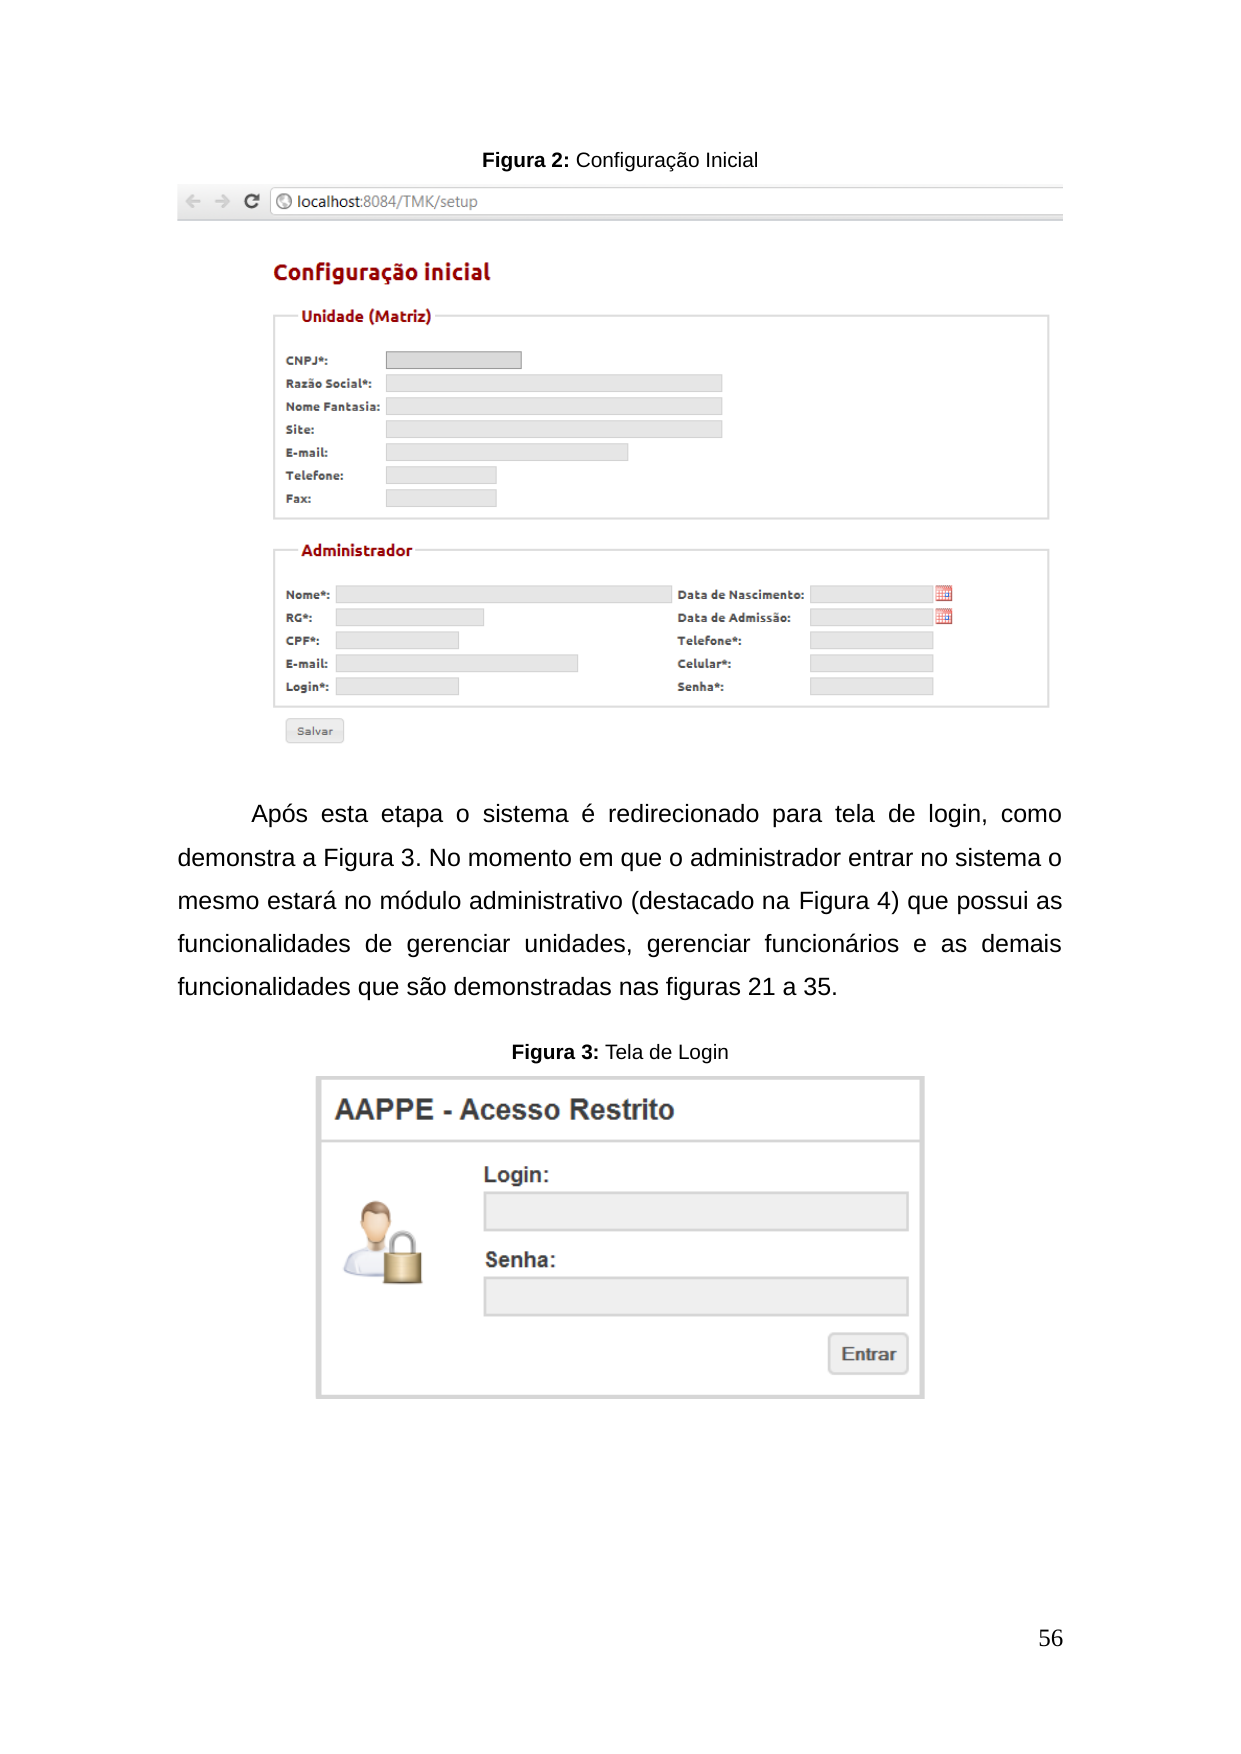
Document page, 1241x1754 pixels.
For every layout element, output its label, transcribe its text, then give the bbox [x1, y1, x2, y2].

text Após esta etapa o sistema é redirecionado para tela de login, como demonstra a Figura 3. No momento em que o administrador entrar no sistema o mesmo estará no módulo administrativo (destacado na Figura 4) que possui as funcionalidades de gerenciar unidades, gerenciar funcionários e as demais funcionalidades que são demonstradas nas figuras 21 a 35. [177, 799, 1063, 1001]
picture [177, 184, 1063, 760]
text Figura 2: Configuração Inicial [177, 148, 1063, 172]
picture [315, 1076, 925, 1399]
text Figura 3: Tela de Login [177, 1040, 1063, 1064]
